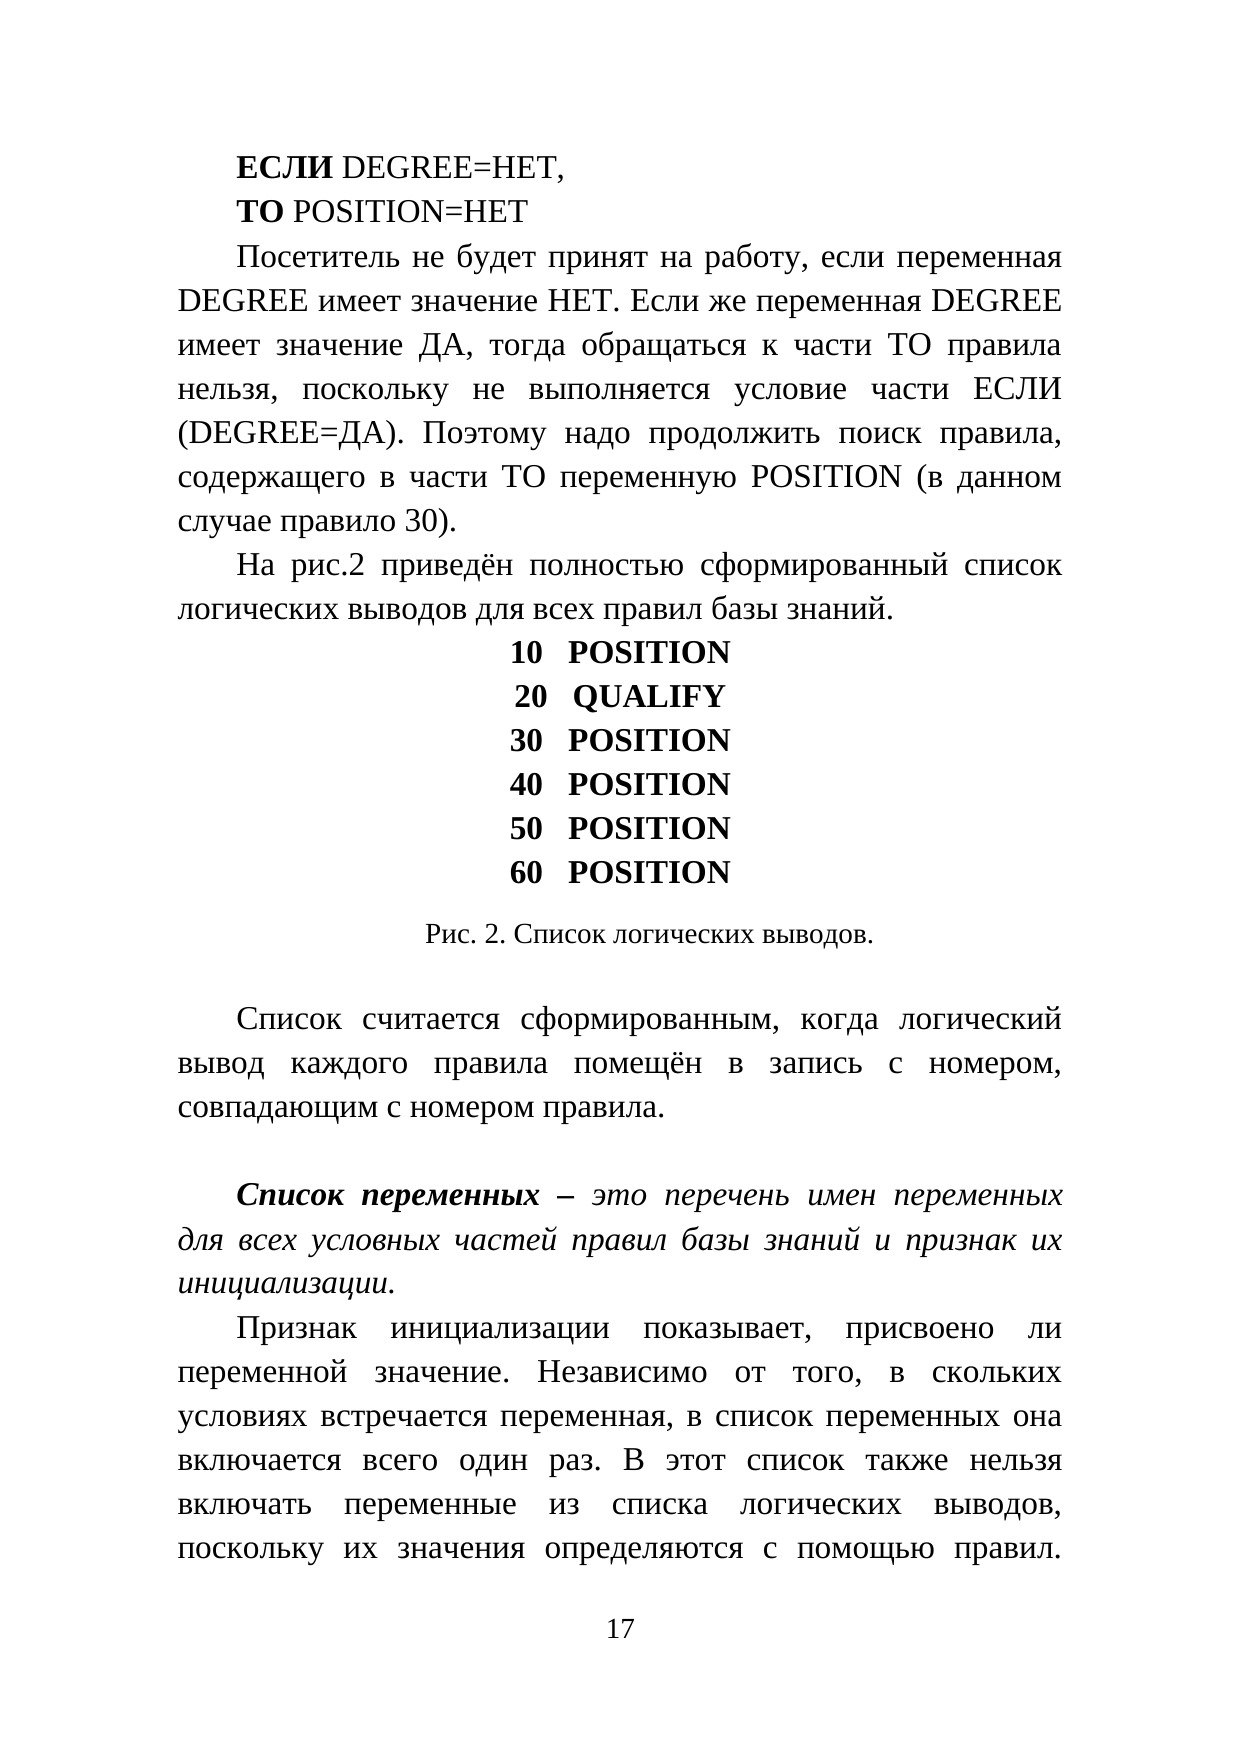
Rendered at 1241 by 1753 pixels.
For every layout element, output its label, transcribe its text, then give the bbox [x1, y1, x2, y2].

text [177, 1307, 1063, 1566]
text Список считается сформированным, когда логический вывод каждого правила помещён в запись с номером, совпадающим с номером правила. [177, 998, 1063, 1125]
text Посетитель не будет принят на работу, если переменная DEGREE имеет значение НЕТ. Если же переменная DEGREE имеет значение ДА, тогда обращаться к части ТО правила нельзя, поскольку не выполняется условие части ЕСЛИ (DEGREE=ДА). Поэтому надо продолжить поиск правила, содержащего в части ТО переменную POSITION (в данном случае правило 30). [177, 236, 1063, 538]
text ЕСЛИ DEGREE=НЕТ, [177, 148, 1063, 186]
text Список переменных – это перечень имен переменных для всех условных частей правил базы знаний и признак их инициализации. [177, 1175, 1063, 1301]
text ТО POSITION=НЕТ [177, 192, 1063, 230]
text 10 POSITION 20 QUALIFY 30 POSITION 40 POSITION 50 POSITION 60 POSITION [177, 632, 1063, 913]
text На рис.2 приведён полностью сформированный список логических выводов для всех правил базы знаний. [177, 544, 1063, 627]
text Рис. 2. Список логических выводов. [177, 916, 1063, 949]
